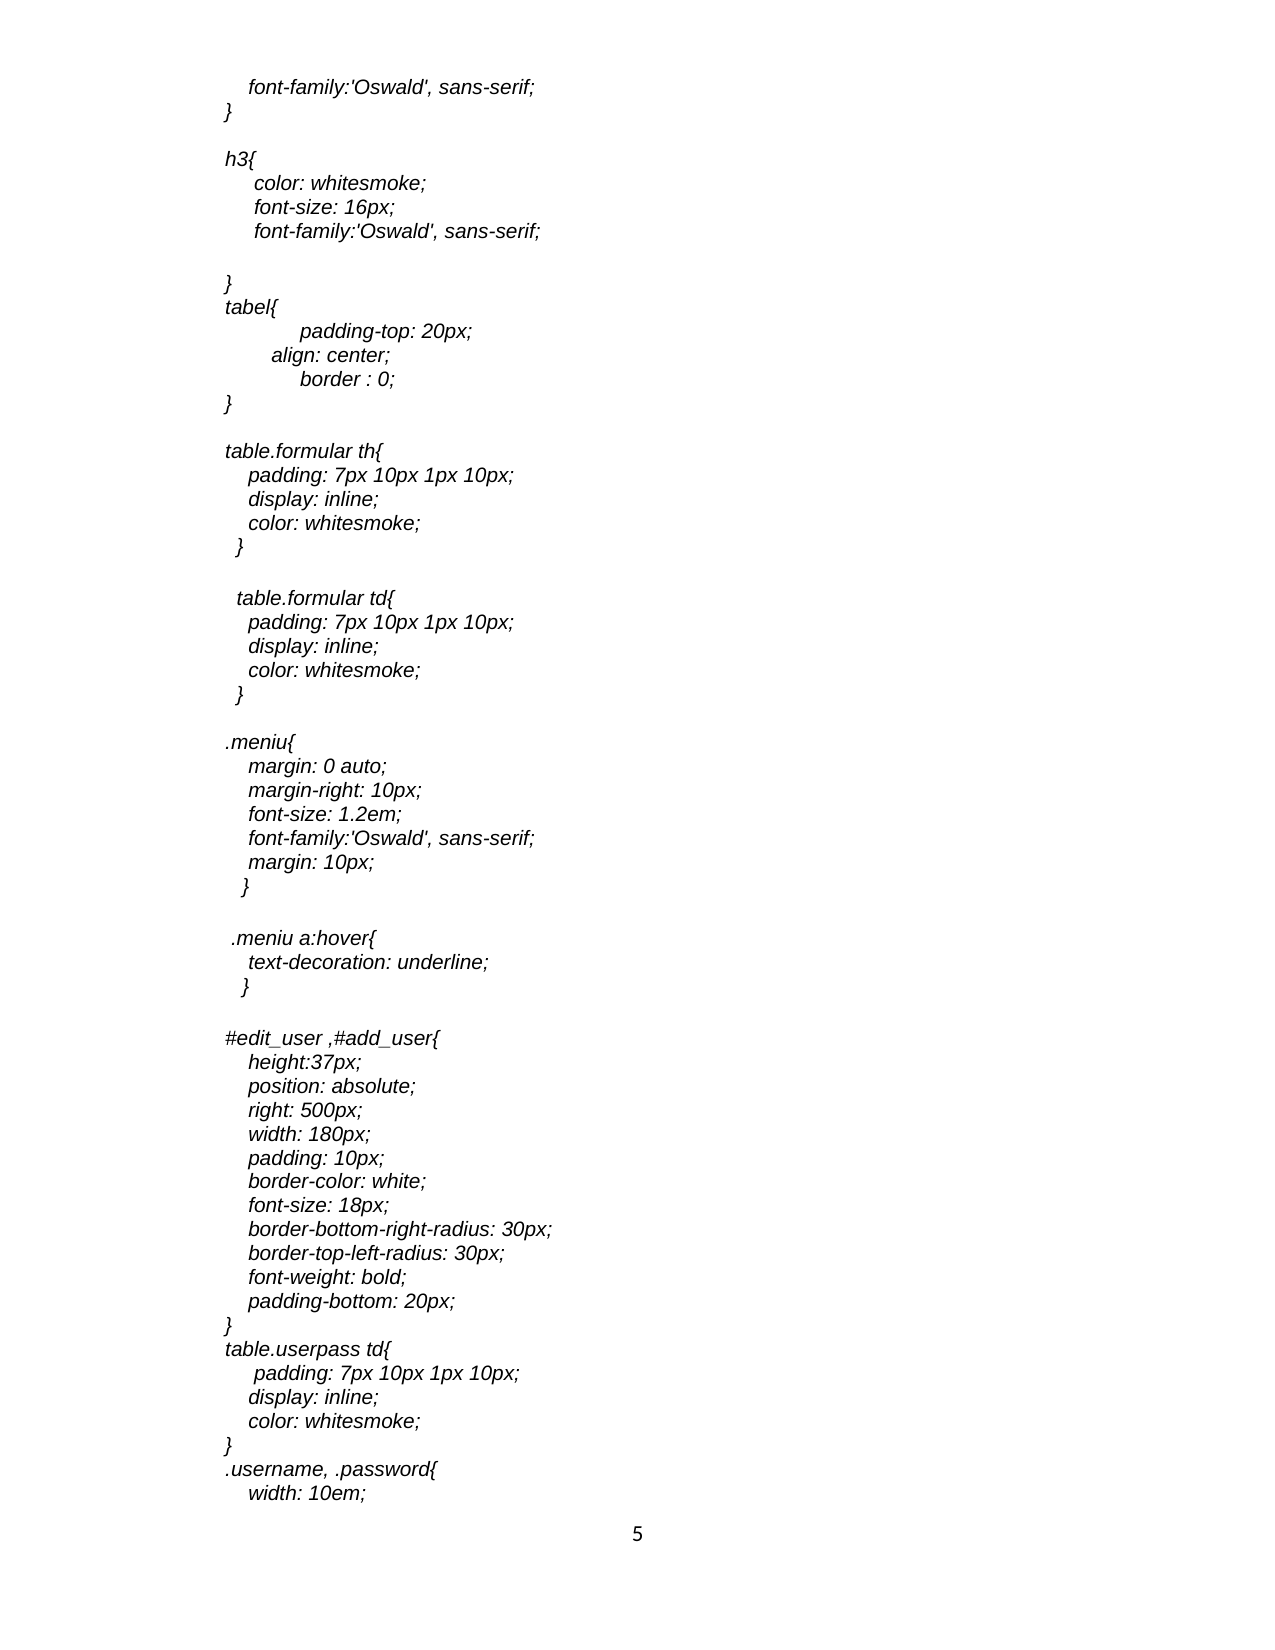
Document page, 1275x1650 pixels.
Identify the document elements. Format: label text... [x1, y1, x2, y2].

list padding-top: 20px; [225, 319, 1200, 343]
list border : 0; [225, 367, 1200, 391]
list .username, .password{ [225, 1457, 1200, 1481]
list width: 10em; [225, 1481, 1200, 1505]
list padding-bottom: 20px; [225, 1289, 1200, 1313]
list font-weight: bold; [225, 1265, 1200, 1289]
list font-family:'Oswald', sans-serif; [225, 75, 1200, 99]
list .meniu a:hover{ [225, 926, 1200, 950]
list font-family:'Oswald', sans-serif; [225, 219, 1200, 243]
list margin: 10px; [225, 850, 1200, 874]
list padding: 7px 10px 1px 10px; [225, 610, 1200, 634]
list color: whitesmoke; [225, 658, 1200, 682]
list position: absolute; [225, 1073, 1200, 1097]
list tabel{ [225, 295, 1200, 319]
list } [225, 974, 1200, 998]
list table.formular td{ [225, 586, 1200, 610]
list margin: 0 auto; [225, 754, 1200, 778]
list align: center; [225, 343, 1200, 367]
list } [225, 99, 1200, 123]
list font-size: 16px; [225, 195, 1200, 219]
list text-decoration: underline; [225, 950, 1200, 974]
list width: 180px; [225, 1121, 1200, 1145]
list } [225, 534, 1200, 558]
list display: inline; [225, 634, 1200, 658]
list } [225, 682, 1200, 706]
list #edit_user ,#add_user{ [225, 1026, 1200, 1049]
list border-top-left-radius: 30px; [225, 1241, 1200, 1265]
list padding: 7px 10px 1px 10px; [225, 462, 1200, 486]
list } [225, 874, 1200, 898]
list padding: 7px 10px 1px 10px; [225, 1361, 1200, 1385]
list color: whitesmoke; [225, 510, 1200, 534]
list table.formular th{ [225, 438, 1200, 462]
list } [225, 391, 1200, 414]
list font-size: 18px; [225, 1193, 1200, 1217]
list color: whitesmoke; [225, 1409, 1200, 1433]
list border-color: white; [225, 1169, 1200, 1193]
list h3{ [225, 147, 1200, 171]
list font-family:'Oswald', sans-serif; [225, 826, 1200, 850]
list } [225, 1313, 1200, 1337]
list margin-right: 10px; [225, 778, 1200, 802]
list font-size: 1.2em; [225, 802, 1200, 826]
list display: inline; [225, 486, 1200, 510]
list border-bottom-right-radius: 30px; [225, 1217, 1200, 1241]
list .meniu{ [225, 730, 1200, 754]
list padding: 10px; [225, 1145, 1200, 1169]
list } [225, 1433, 1200, 1457]
list } [225, 271, 1200, 295]
list color: whitesmoke; [225, 171, 1200, 195]
list right: 500px; [225, 1097, 1200, 1121]
list table.userpass td{ [225, 1337, 1200, 1361]
list display: inline; [225, 1385, 1200, 1409]
list height:37px; [225, 1049, 1200, 1073]
